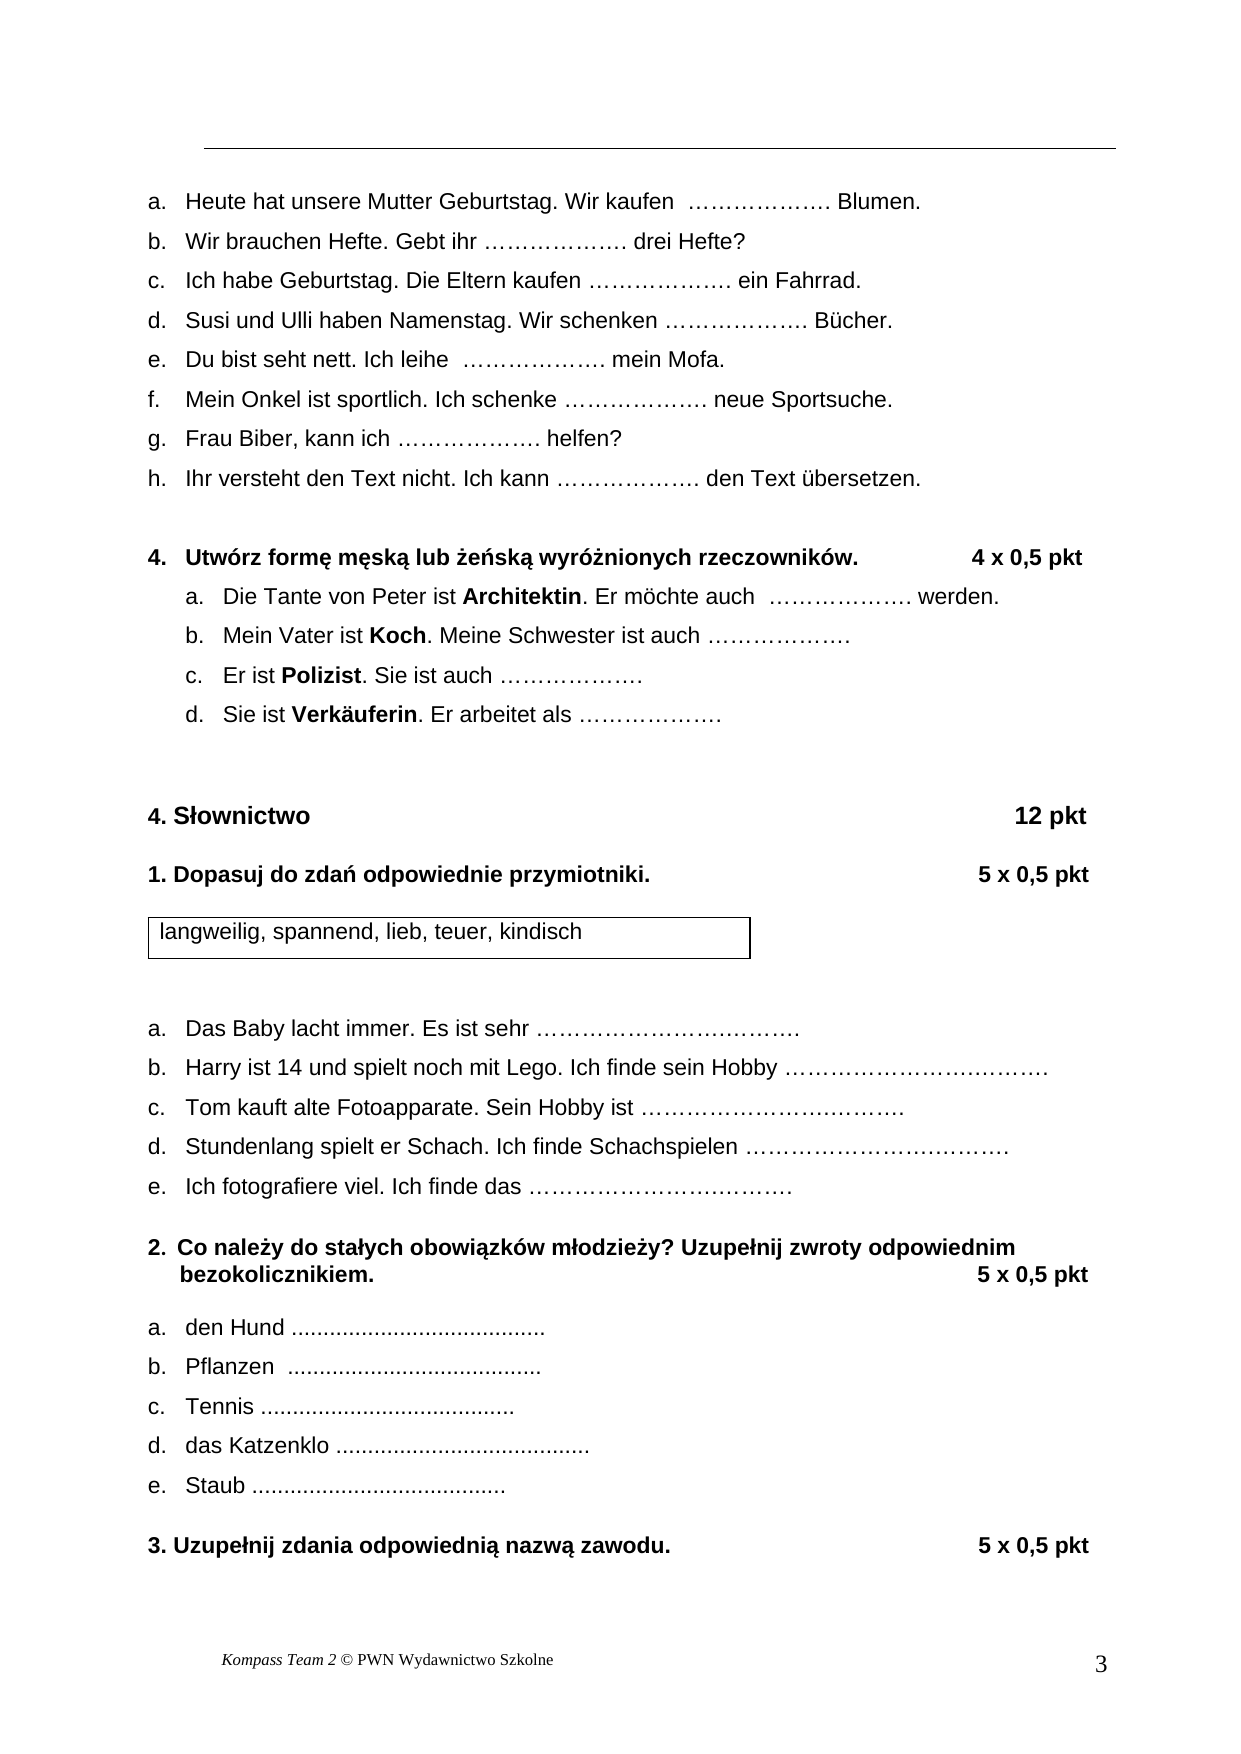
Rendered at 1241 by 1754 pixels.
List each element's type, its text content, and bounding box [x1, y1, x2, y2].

list Ihr versteht den Text nicht. Ich kann ………………. den Text übersetzen. [148, 464, 1093, 491]
list Tennis ........................................ [148, 1393, 1093, 1419]
text 3. Uzupełnij zdania odpowiednią nazwą zawodu. 5 x 0,5 pkt [148, 1532, 1093, 1558]
list Ich habe Geburtstag. Die Eltern kaufen ………………. ein Fahrrad. [148, 267, 1093, 293]
list Er ist Polizist. Sie ist auch ………………. [185, 662, 1093, 688]
list Heute hat unsere Mutter Geburtstag. Wir kaufen ………………. Blumen. [148, 188, 1093, 214]
list Mein Onkel ist sportlich. Ich schenke ………………. neue Sportsuche. [148, 386, 1093, 412]
list Du bist seht nett. Ich leihe ………………. mein Mofa. [148, 346, 1093, 372]
list Susi und Ulli haben Namenstag. Wir schenken ………………. Bücher. [148, 307, 1093, 333]
list das Katzenklo ........................................ [148, 1432, 1093, 1458]
text 1. Dopasuj do zdań odpowiednie przymiotniki. 5 x 0,5 pkt [148, 861, 1093, 887]
list Frau Biber, kann ich ………………. helfen? [148, 425, 1093, 451]
list Das Baby lacht immer. Es ist sehr …………………….………. [148, 1015, 1093, 1041]
list Wir brauchen Hefte. Gebt ihr ………………. drei Hefte? [148, 228, 1093, 254]
list den Hund ........................................ [148, 1314, 1093, 1340]
list Tom kauft alte Fotoapparate. Sein Hobby ist …………………….………. [148, 1094, 1093, 1120]
text 2. Co należy do stałych obowiązków młodzieży? Uzupełnij zwroty odpowiednim [148, 1233, 1093, 1261]
list Mein Vater ist Koch. Meine Schwester ist auch ………………. [185, 622, 1093, 649]
list Harry ist 14 und spielt noch mit Lego. Ich finde sein Hobby …………………….………. [148, 1054, 1093, 1081]
list Utwórz formę męską lub żeńską wyróżnionych rzeczowników. 4 x 0,5 pkt [148, 543, 1093, 570]
list Sie ist Verkäuferin. Er arbeitet als ………………. [185, 701, 1093, 728]
list Die Tante von Peter ist Architektin. Er möchte auch ………………. werden. [185, 583, 1093, 609]
list Pflanzen ........................................ [148, 1353, 1093, 1379]
text 4. Słownictwo 12 pkt [148, 801, 1093, 830]
list Stundenlang spielt er Schach. Ich finde Schachspielen …………………….………. [148, 1133, 1093, 1159]
text bezokolicznikiem. 5 x 0,5 pkt [148, 1261, 1093, 1287]
table_header langweilig, spannend, lieb, teuer, kindisch [149, 918, 749, 958]
list Ich fotografiere viel. Ich finde das …………………….………. [148, 1173, 1093, 1199]
list Staub ........................................ [148, 1472, 1093, 1498]
